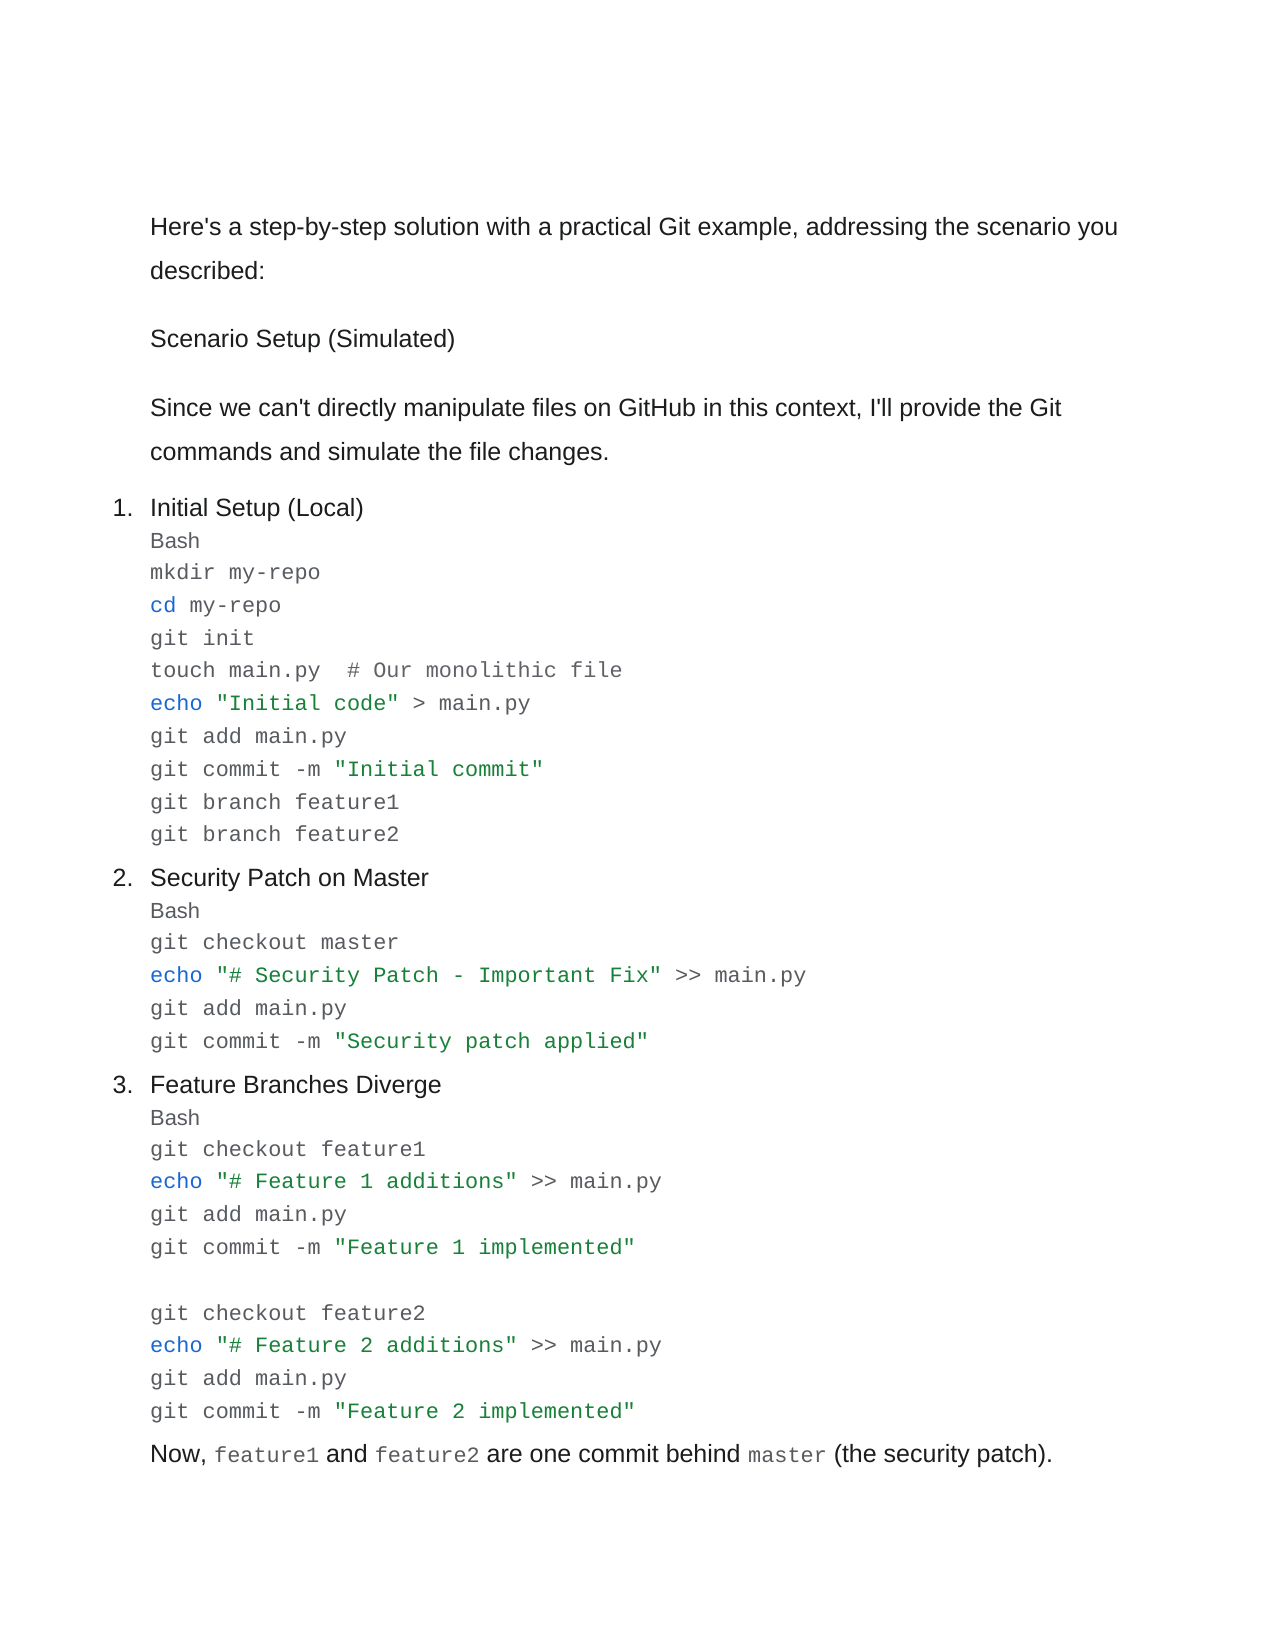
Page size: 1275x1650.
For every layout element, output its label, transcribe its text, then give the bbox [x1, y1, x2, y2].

list Security Patch on Master [112, 848, 1125, 892]
text echo "# Feature 1 additions" >> main.py [150, 1162, 1125, 1195]
text git add main.py [150, 717, 1125, 750]
text Bash [150, 892, 1125, 923]
text git branch feature1 [150, 783, 1125, 816]
text git branch feature2 [150, 816, 1125, 848]
text git add main.py [150, 989, 1125, 1022]
text Since we can't directly manipulate files on GitHub in this context, I'll provide the Git commands and simulate the file changes. [150, 378, 1125, 466]
text echo "Initial code" > main.py [150, 684, 1125, 717]
text Now, feature1 and feature2 are one commit behind master (the security patch). [150, 1425, 1125, 1469]
text echo "# Security Patch - Important Fix" >> main.py [150, 956, 1125, 989]
text Bash [150, 1098, 1125, 1130]
text git add main.py [150, 1359, 1125, 1392]
text Here's a step-by-step solution with a practical Git example, addressing the scenario you described: [150, 197, 1125, 284]
text git commit -m "Feature 1 implemented" [150, 1228, 1125, 1261]
text git checkout feature1 [150, 1130, 1125, 1162]
text cd my-repo [150, 586, 1125, 619]
text mkdir my-repo [150, 553, 1125, 586]
text touch main.py # Our monolithic file [150, 652, 1125, 684]
text Bash [150, 522, 1125, 553]
text echo "# Feature 2 additions" >> main.py [150, 1327, 1125, 1359]
text git commit -m "Feature 2 implemented" [150, 1392, 1125, 1425]
text git checkout feature2 [150, 1294, 1125, 1327]
text git init [150, 619, 1125, 652]
list Initial Setup (Local) [112, 478, 1125, 522]
text Scenario Setup (Simulated) [150, 309, 1125, 353]
text git add main.py [150, 1195, 1125, 1228]
text git commit -m "Initial commit" [150, 750, 1125, 783]
text git commit -m "Security patch applied" [150, 1022, 1125, 1055]
text git checkout master [150, 923, 1125, 956]
list Feature Branches Diverge [112, 1055, 1125, 1098]
